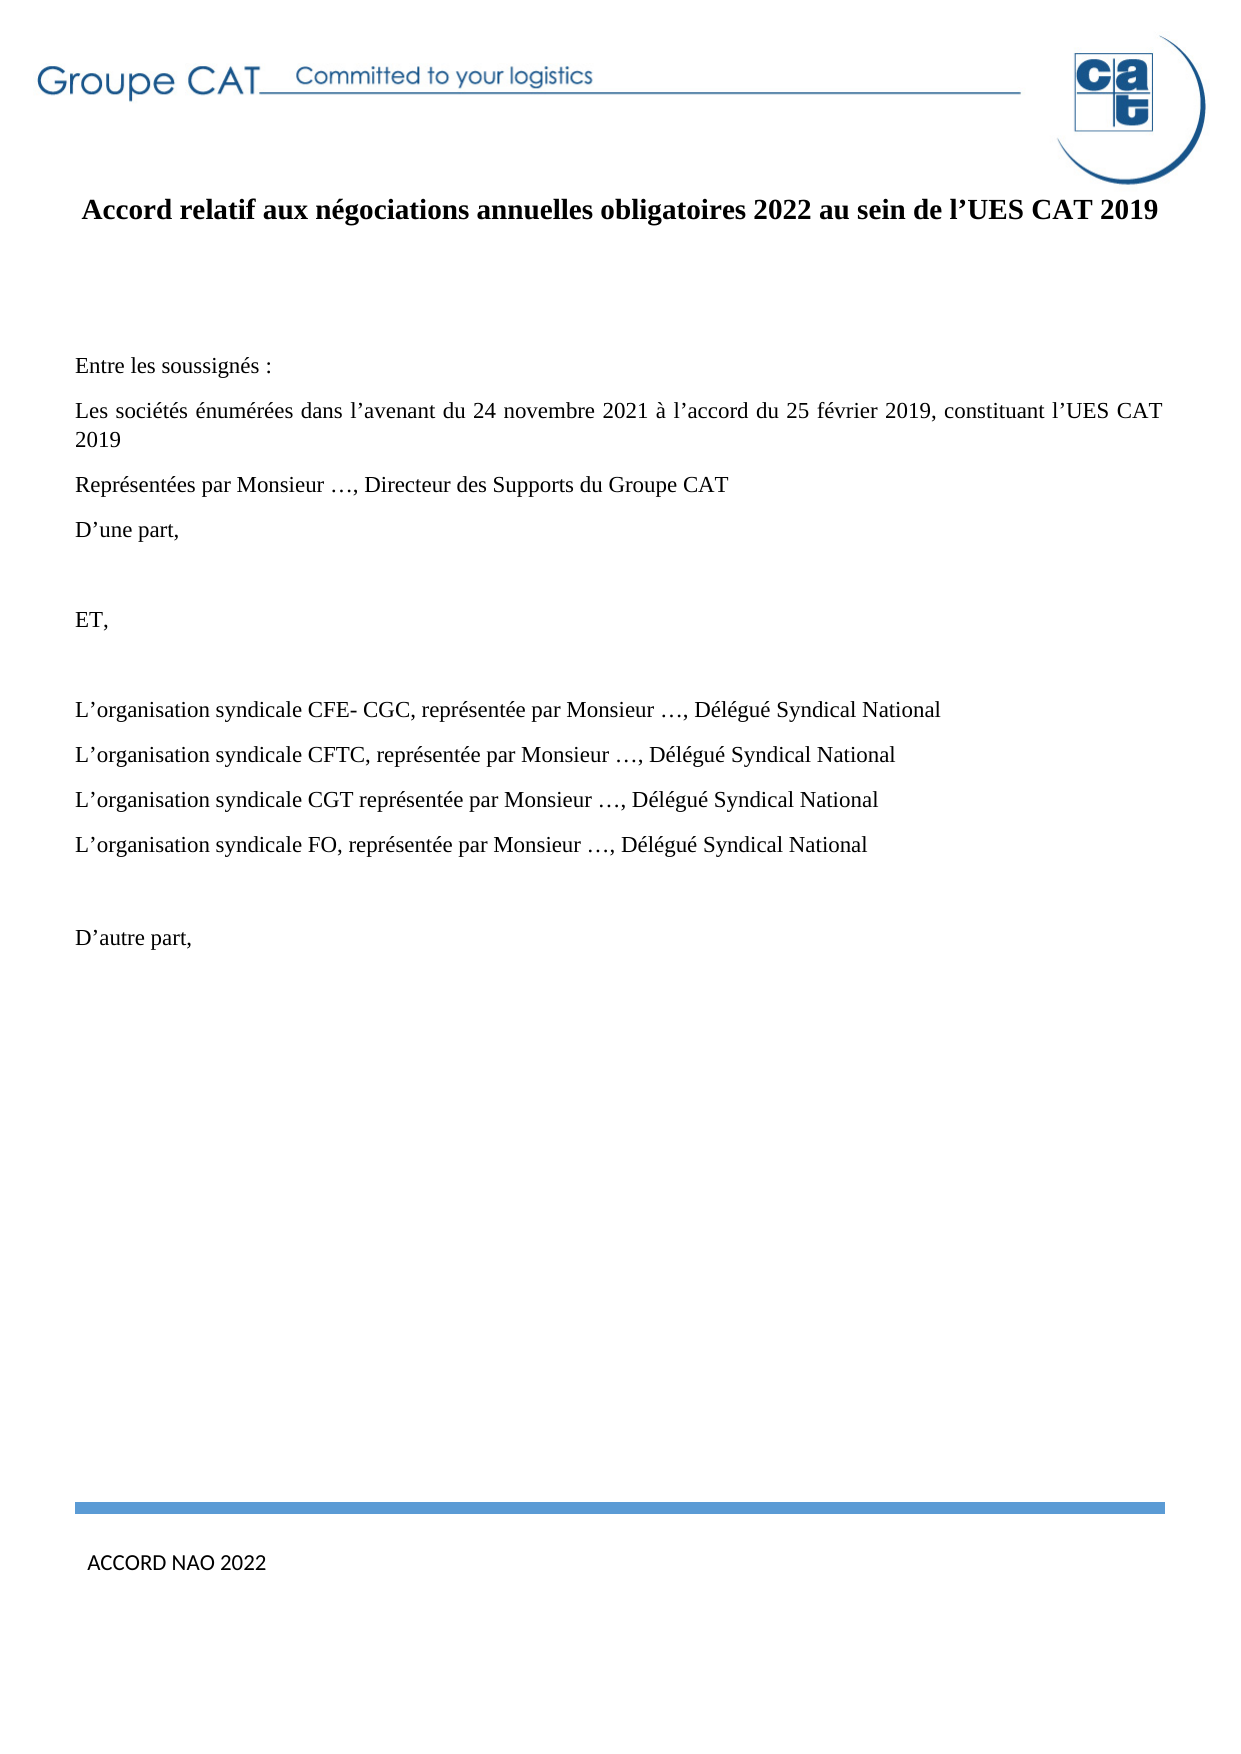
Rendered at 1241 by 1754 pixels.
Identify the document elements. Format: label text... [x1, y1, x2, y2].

text L’organisation syndicale FO, représentée par Monsieur …, Délégué Syndical National [75, 832, 1165, 858]
text D’autre part, [75, 923, 1165, 950]
picture [1, 0, 1241, 295]
text L’organisation syndicale CFTC, représentée par Monsieur …, Délégué Syndical National [75, 741, 1165, 768]
text Entre les soussignés : [75, 352, 1165, 378]
text L’organisation syndicale CFE- CGC, représentée par Monsieur …, Délégué Syndical National [75, 696, 1165, 723]
text D’une part, [75, 516, 1165, 542]
text Représentées par Monsieur …, Directeur des Supports du Groupe CAT [75, 471, 1165, 497]
text Les sociétés énumérées dans l’avenant du 24 novembre 2021 à l’accord du 25 février 2019, constituant l’UES CAT 2019 [75, 397, 1165, 452]
text Accord relatif aux négociations annuelles obligatoires 2022 au sein de l’UES CAT 2019 [75, 192, 1165, 226]
text L’organisation syndicale CGT représentée par Monsieur …, Délégué Syndical National [75, 786, 1165, 813]
text ET, [75, 606, 1165, 632]
